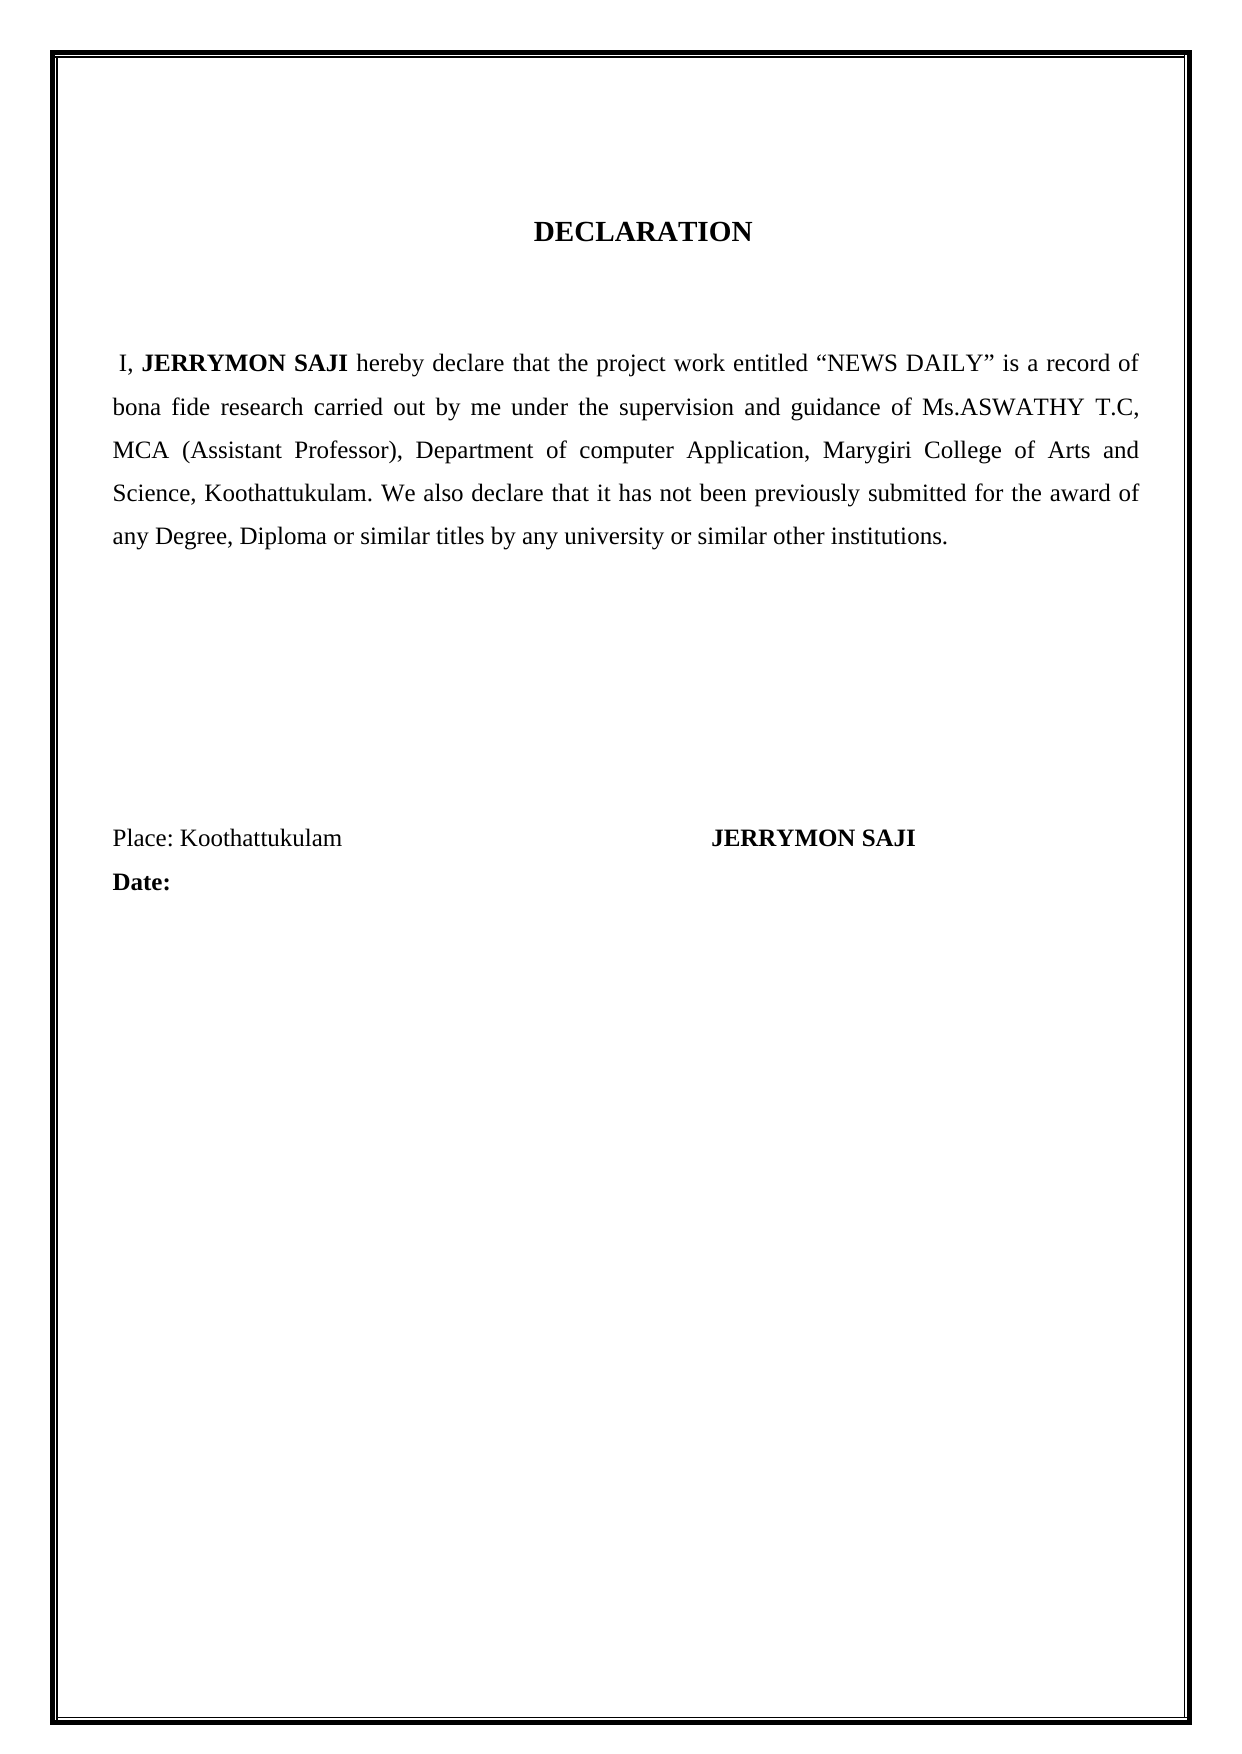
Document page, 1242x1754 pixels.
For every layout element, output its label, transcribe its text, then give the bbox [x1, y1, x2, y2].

text I, JERRYMON SAJI hereby declare that the project work entitled “NEWS DAILY” is a record of bona fide research carried out by me under the supervision and guidance of Ms.ASWATHY T.C, MCA (Assistant Professor), Department of computer Application, Marygiri College of Arts and Science, Koothattukulam. We also declare that it has not been previously submitted for the award of any Degree, Diploma or similar titles by any university or similar other institutions. [112, 348, 1141, 550]
text Date: [112, 867, 932, 896]
text DECLARATION [528, 214, 757, 248]
text Place: Koothattukulam JERRYMON SAJI [112, 823, 917, 852]
